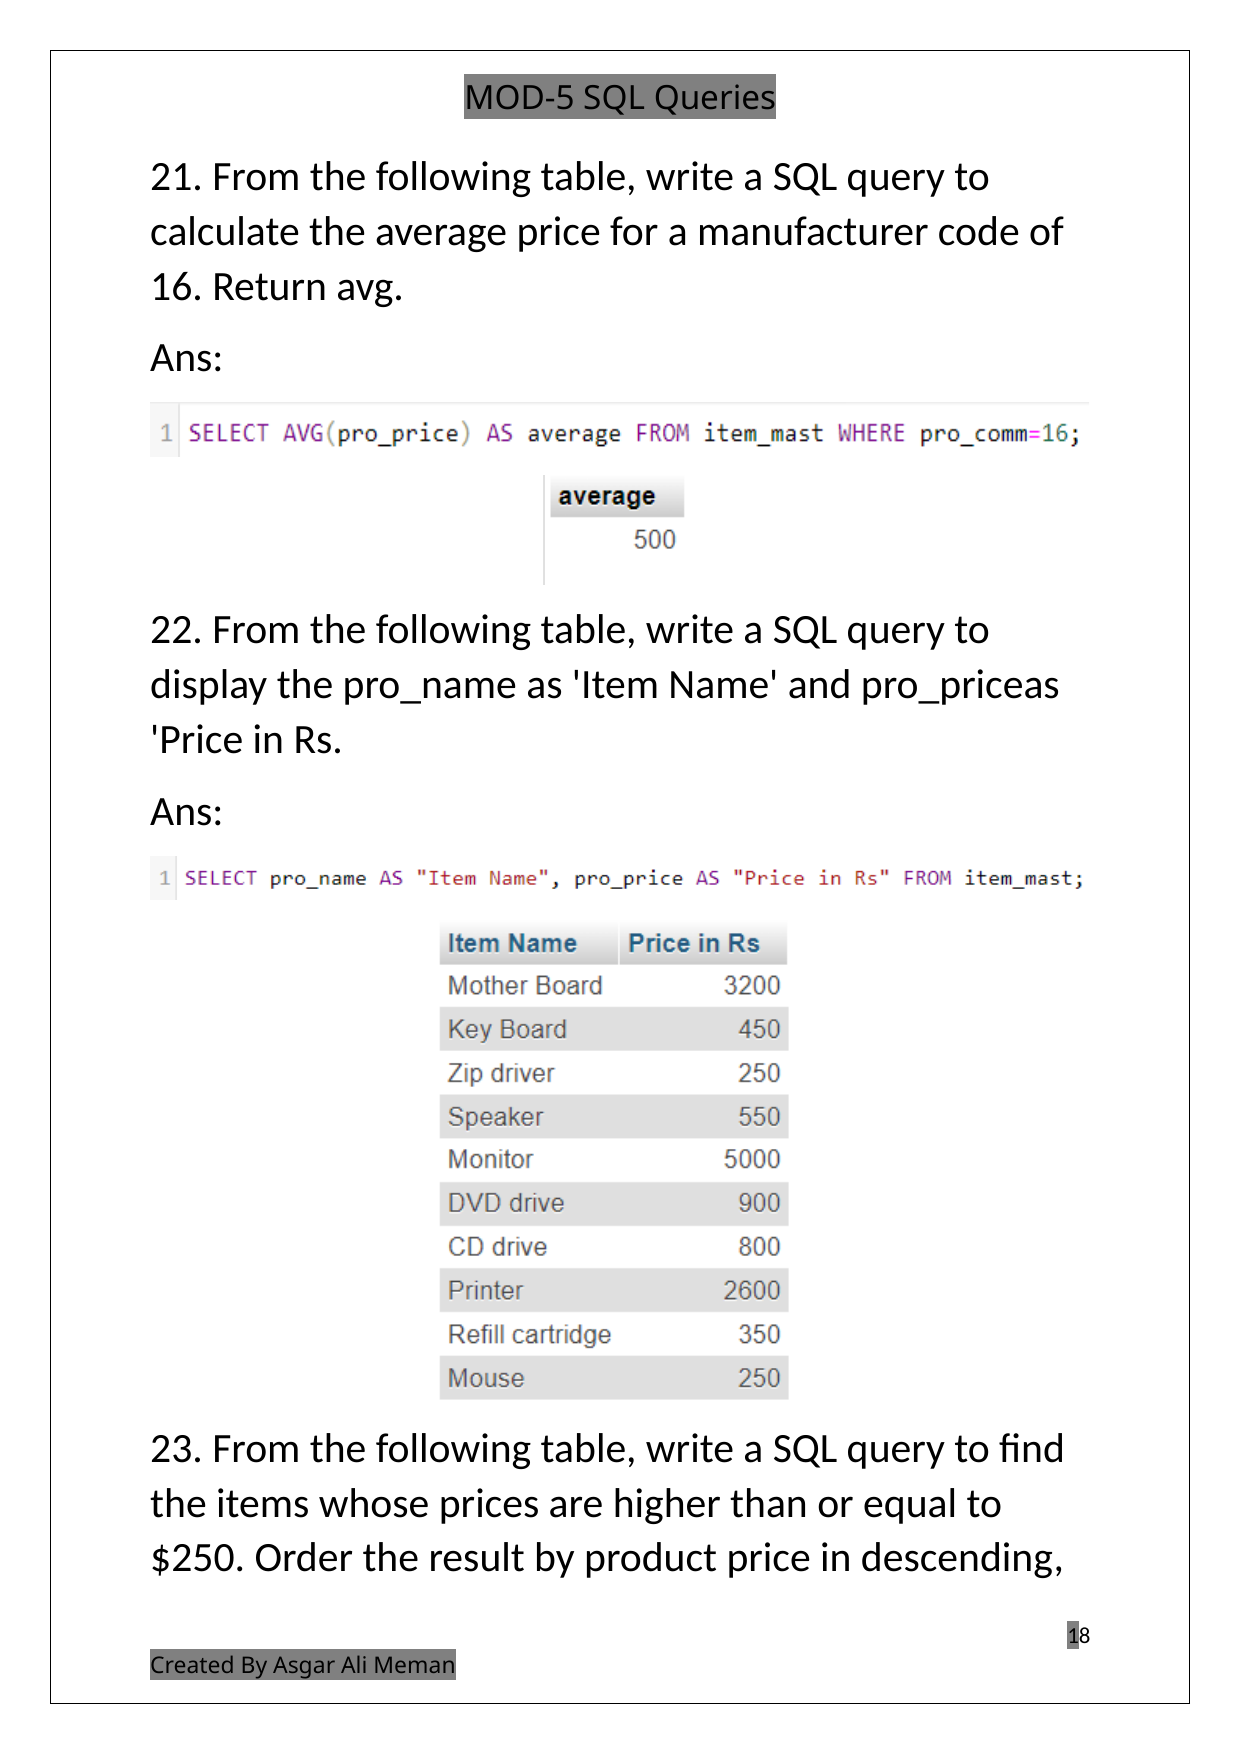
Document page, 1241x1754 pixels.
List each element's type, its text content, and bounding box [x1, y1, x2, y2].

text 21. From the following table, write a SQL query to calculate the average price for a manufacturer code of 16. Return avg. [150, 150, 1090, 311]
picture [437, 918, 803, 1403]
picture [150, 856, 1091, 900]
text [150, 1422, 1090, 1582]
text Ans: [150, 331, 1090, 382]
picture [150, 402, 1090, 457]
text Ans: [150, 785, 1090, 836]
text 22. From the following table, write a SQL query to display the pro_name as 'Item Name' and pro_priceas 'Price in Rs. [150, 603, 1090, 764]
picture [543, 475, 697, 585]
